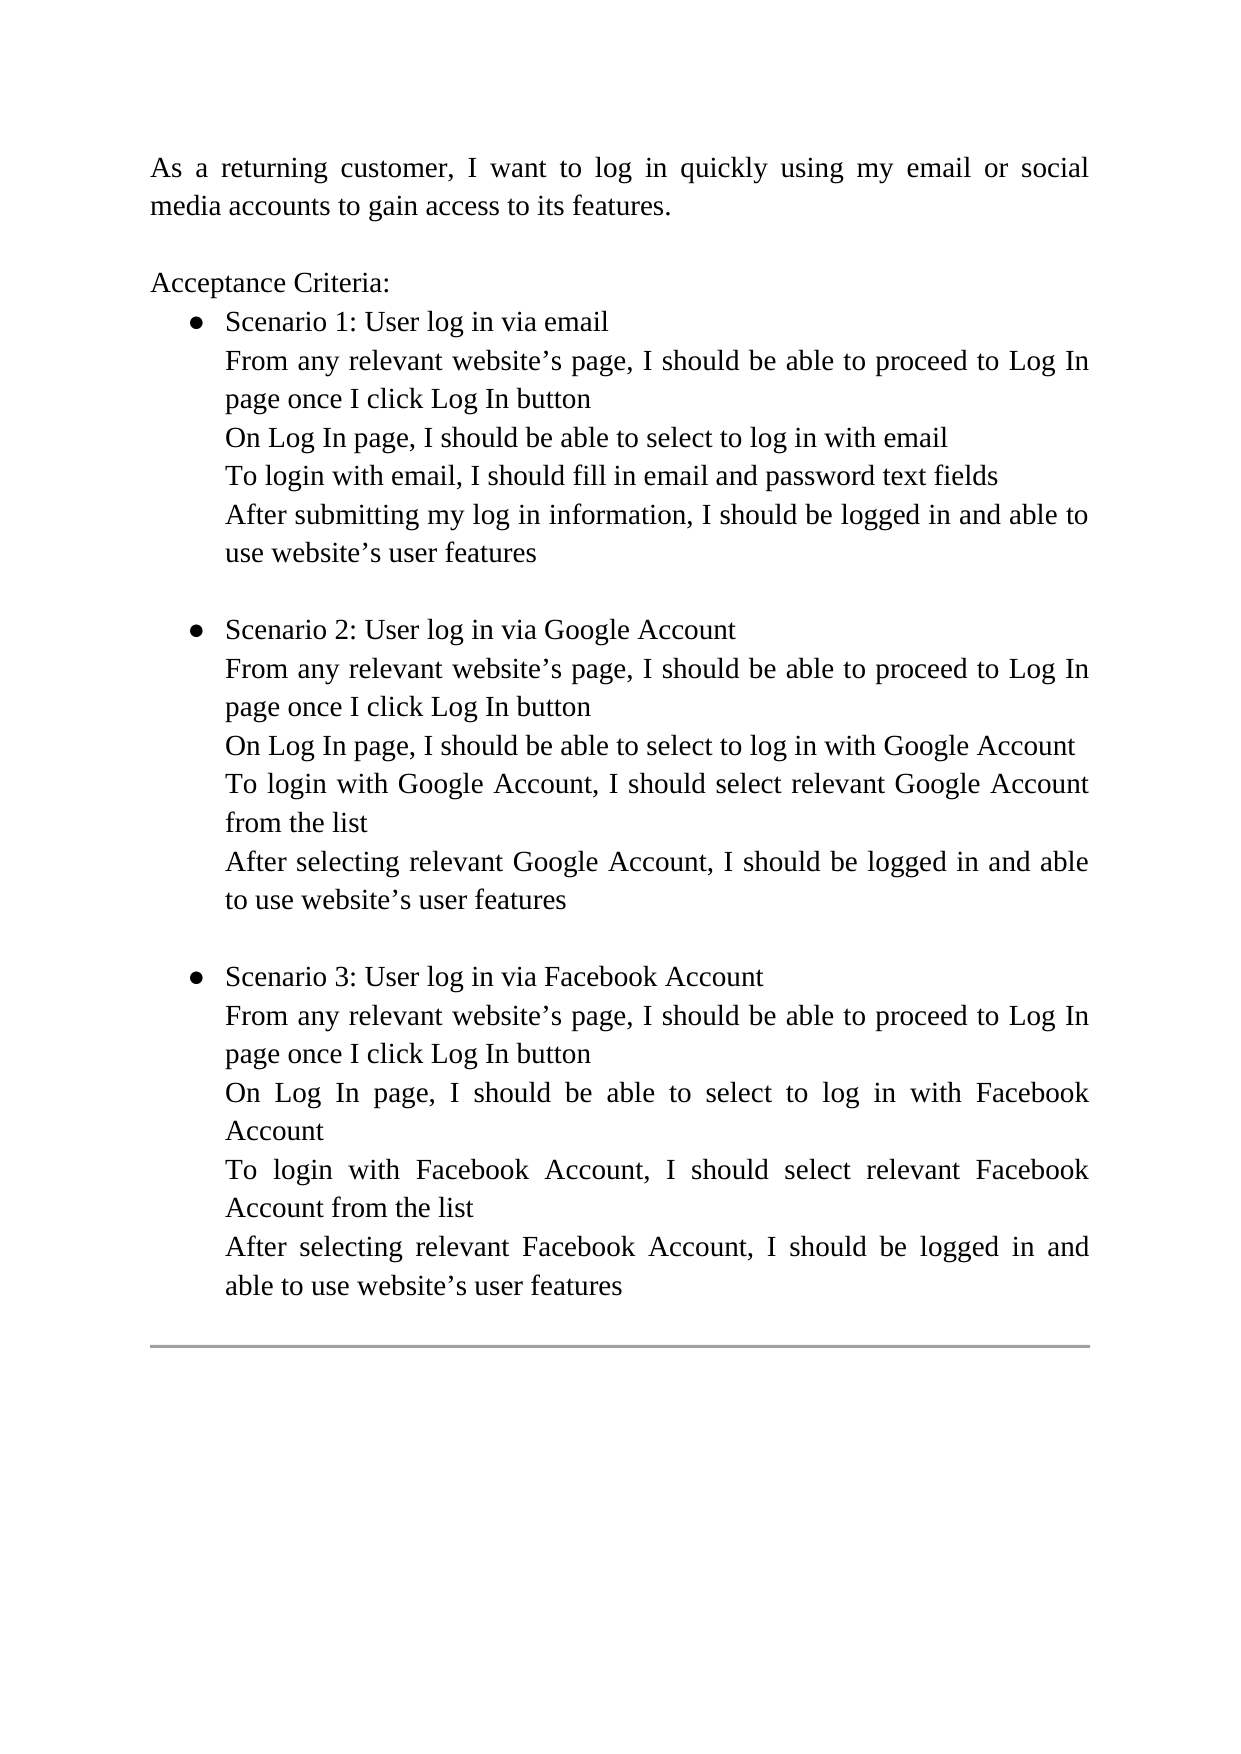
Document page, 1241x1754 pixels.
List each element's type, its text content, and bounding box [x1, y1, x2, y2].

text On Log In page, I should be able to select to log in with Facebook Account [225, 1075, 1090, 1147]
text To login with email, I should fill in email and password text fields [225, 458, 1090, 492]
text From any relevant website’s page, I should be able to proceed to Log In page once I click Log In button [225, 998, 1090, 1070]
list Scenario 3: User log in via Facebook Account [187, 959, 1090, 993]
list Scenario 1: User log in via email [187, 304, 1090, 338]
text Acceptance Criteria: [150, 266, 1090, 299]
text To login with Facebook Account, I should select relevant Facebook Account from the list [225, 1152, 1090, 1224]
text After submitting my log in information, I should be logged in and able to use website’s user features [225, 497, 1090, 569]
list Scenario 2: User log in via Google Account [187, 612, 1090, 646]
text As a returning customer, I want to log in quickly using my email or social media accounts to gain access to its features. [150, 150, 1090, 222]
text To login with Google Account, I should select relevant Google Account from the list [225, 767, 1090, 839]
text From any relevant website’s page, I should be able to proceed to Log In page once I click Log In button [225, 343, 1090, 415]
text After selecting relevant Google Account, I should be logged in and able to use website’s user features [225, 844, 1090, 916]
text On Log In page, I should be able to select to log in with email [225, 420, 1090, 453]
text On Log In page, I should be able to select to log in with Google Account [225, 728, 1090, 762]
text From any relevant website’s page, I should be able to proceed to Log In page once I click Log In button [225, 651, 1090, 723]
text After selecting relevant Facebook Account, I should be logged in and able to use website’s user features [225, 1229, 1090, 1301]
